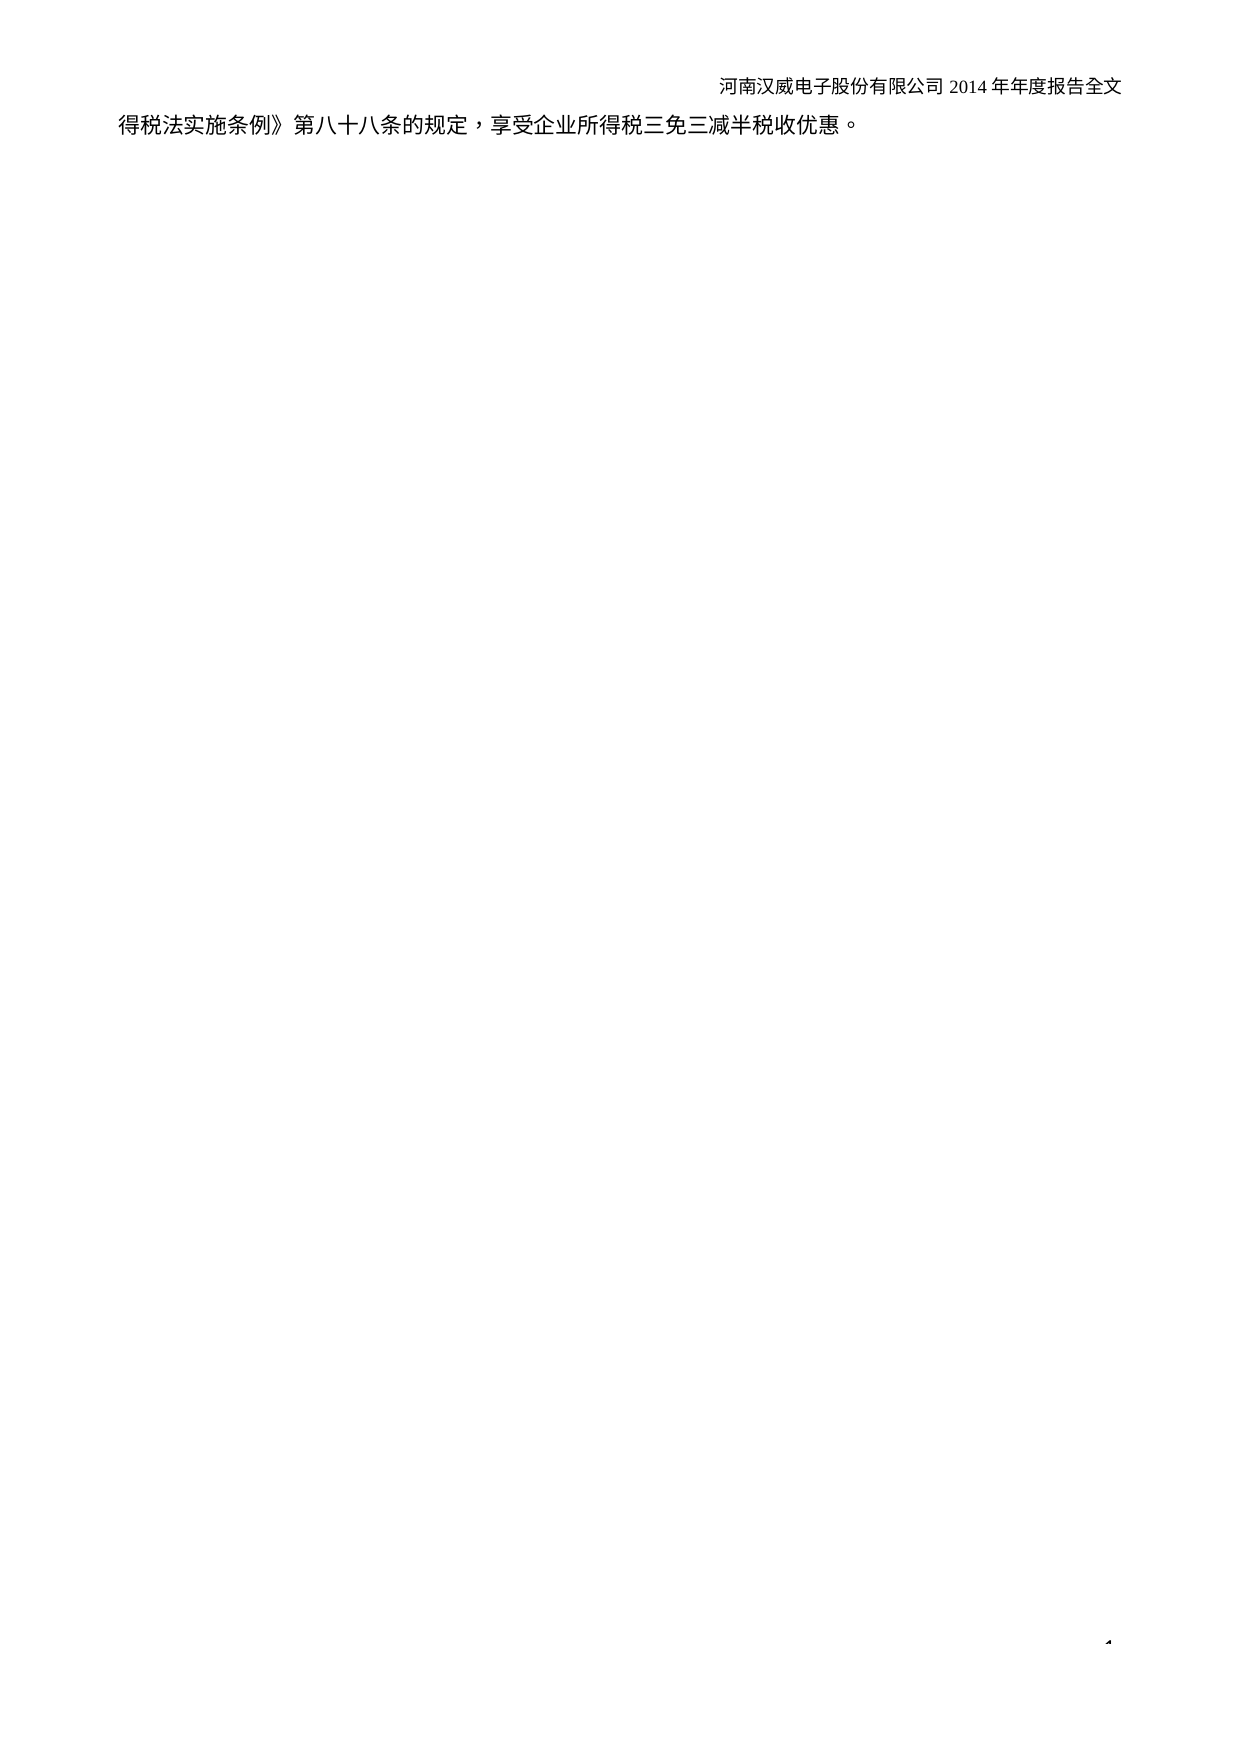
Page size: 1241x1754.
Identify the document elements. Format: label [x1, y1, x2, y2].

text [118, 110, 1122, 140]
